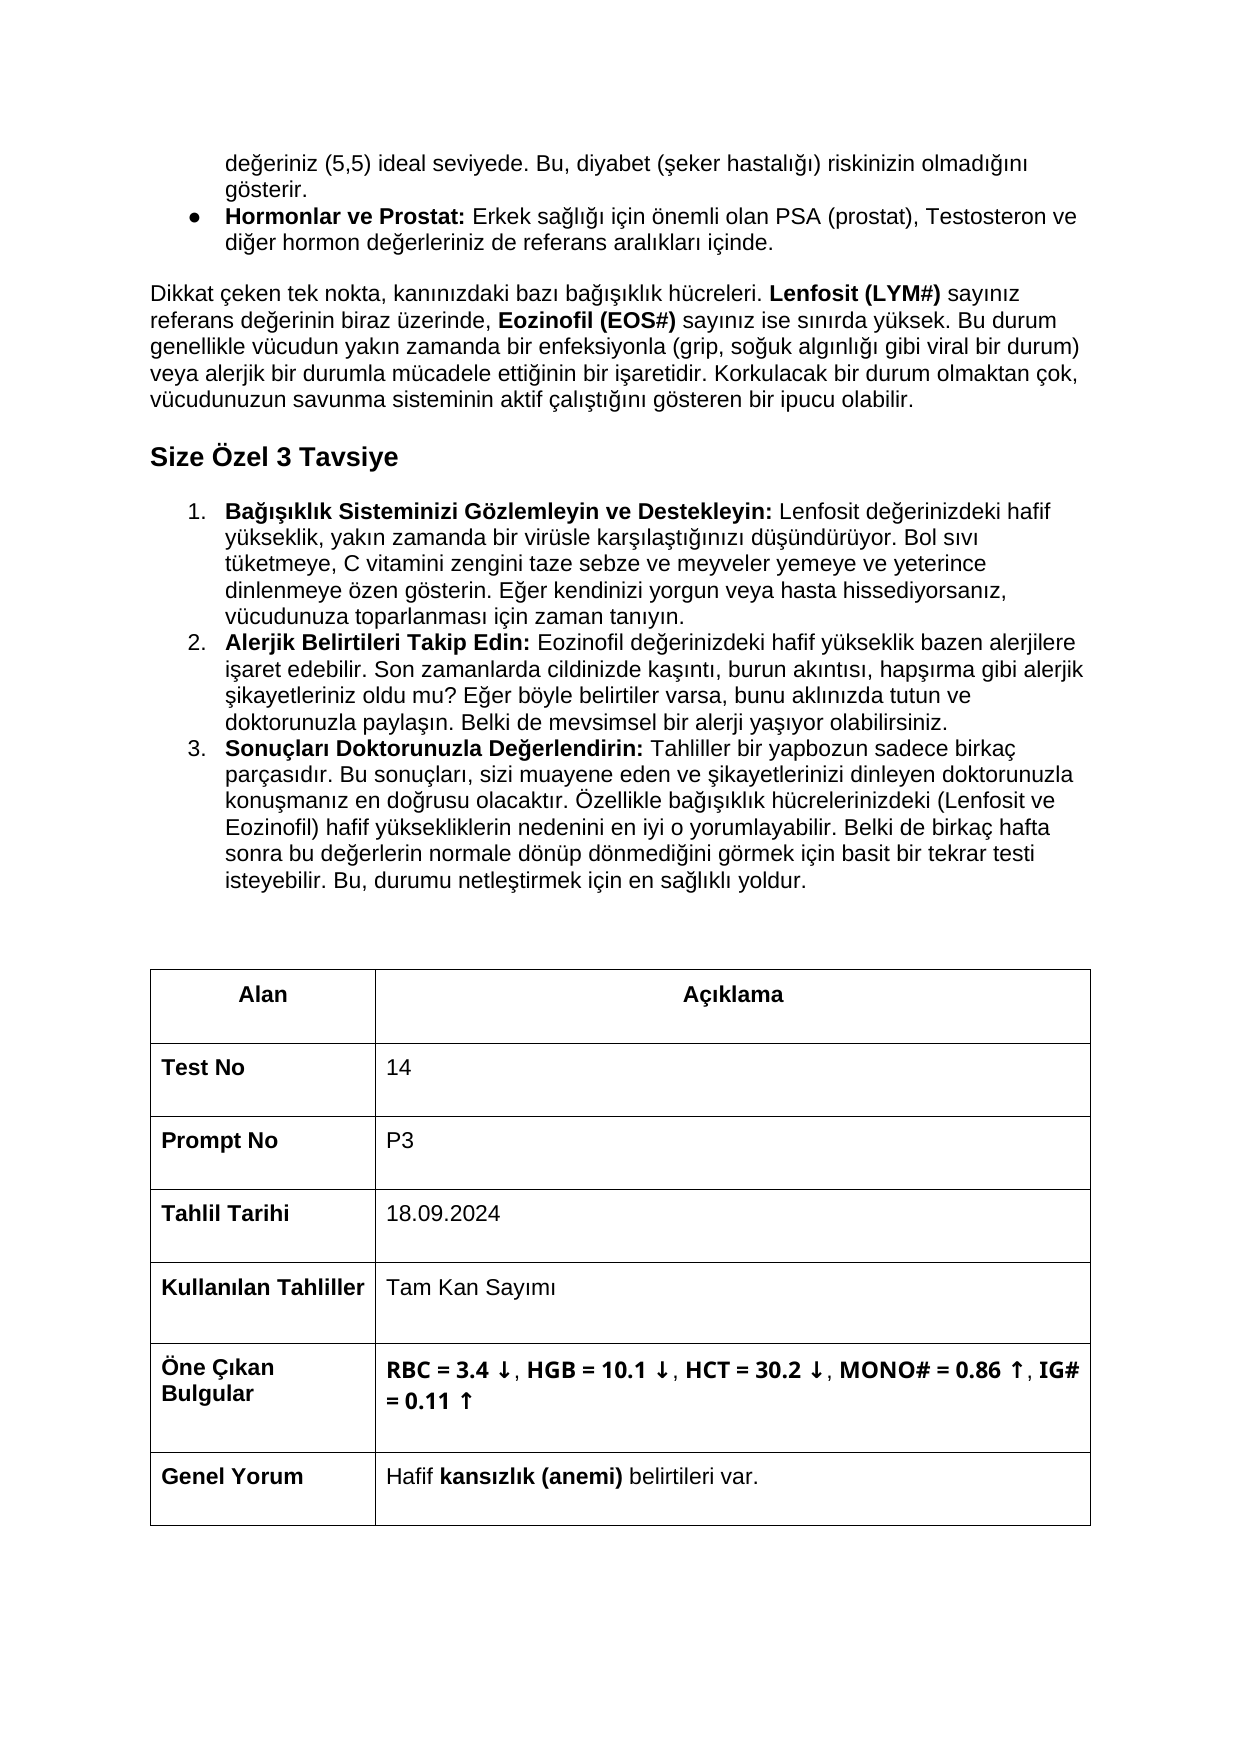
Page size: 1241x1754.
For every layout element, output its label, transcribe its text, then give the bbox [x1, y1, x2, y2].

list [187, 150, 1090, 203]
text Dikkat çeken tek nokta, kanınızdaki bazı bağışıklık hücreleri. Lenfosit (LYM#) sayınız referans değerinin biraz üzerinde, Eozinofil (EOS#) sayınız ise sınırda yüksek. Bu durum genellikle vücudun yakın zamanda bir enfeksiyonla (grip, soğuk algınlığı gibi viral bir durum) veya alerjik bir durumla mücadele ettiğinin bir işaretidir. Korkulacak bir durum olmaktan çok, vücudunuzun savunma sisteminin aktif çalıştığını gösteren bir ipucu olabilir. [150, 280, 1090, 412]
table_cell RBC = 3.4 ↓, HGB = 10.1 ↓, HCT = 30.2 ↓, MONO# = 0.86 ↑, IG# = 0.11 ↑ [376, 1344, 1090, 1452]
table_cell Tahlil Tarihi [151, 1190, 375, 1262]
subtitle Size Özel 3 Tavsiye [150, 441, 1090, 473]
table_cell Tam Kan Sayımı [376, 1263, 1090, 1342]
list Sonuçları Doktorunuzla Değerlendirin: Tahliller bir yapbozun sadece birkaç parçasıdır. Bu sonuçları, sizi muayene eden ve şikayetlerinizi dinleyen doktorunuzla konuşmanız en doğrusu olacaktır. Özellikle bağışıklık hücrelerinizdeki (Lenfosit ve Eozinofil) hafif yüksekliklerin nedenini en iyi o yorumlayabilir. Belki de birkaç hafta sonra bu değerlerin normale dönüp dönmediğini görmek için basit bir tekrar testi isteyebilir. Bu, durumu netleştirmek için en sağlıklı yoldur. [187, 735, 1090, 893]
list Hormonlar ve Prostat: Erkek sağlığı için önemli olan PSA (prostat), Testosteron ve diğer hormon değerleriniz de referans aralıkları içinde. [187, 203, 1090, 255]
list Bağışıklık Sisteminizi Gözlemleyin ve Destekleyin: Lenfosit değerinizdeki hafif yükseklik, yakın zamanda bir virüsle karşılaştığınızı düşündürüyor. Bol sıvı tüketmeye, C vitamini zengini taze sebze ve meyveler yemeye ve yeterince dinlenmeye özen gösterin. Eğer kendinizi yorgun veya hasta hissediyorsanız, vücudunuza toparlanması için zaman tanıyın. [187, 498, 1090, 629]
table_cell Genel Yorum [151, 1453, 375, 1525]
table_cell Kullanılan Tahliller [151, 1263, 375, 1342]
table_cell P3 [376, 1117, 1090, 1189]
table_cell 18.09.2024 [376, 1190, 1090, 1262]
table_cell 14 [376, 1044, 1090, 1116]
table_header Alan [151, 970, 375, 1042]
table_cell Öne Çıkan Bulgular [151, 1344, 375, 1452]
table_cell Prompt No [151, 1117, 375, 1189]
table_cell Test No [151, 1044, 375, 1116]
table_cell Hafif kansızlık (anemi) belirtileri var. [376, 1453, 1090, 1525]
list Alerjik Belirtileri Takip Edin: Eozinofil değerinizdeki hafif yükseklik bazen alerjilere işaret edebilir. Son zamanlarda cildinizde kaşıntı, burun akıntısı, hapşırma gibi alerjik şikayetleriniz oldu mu? Eğer böyle belirtiler varsa, bunu aklınızda tutun ve doktorunuzla paylaşın. Belki de mevsimsel bir alerji yaşıyor olabilirsiniz. [187, 629, 1090, 735]
table_header Açıklama [376, 970, 1090, 1042]
